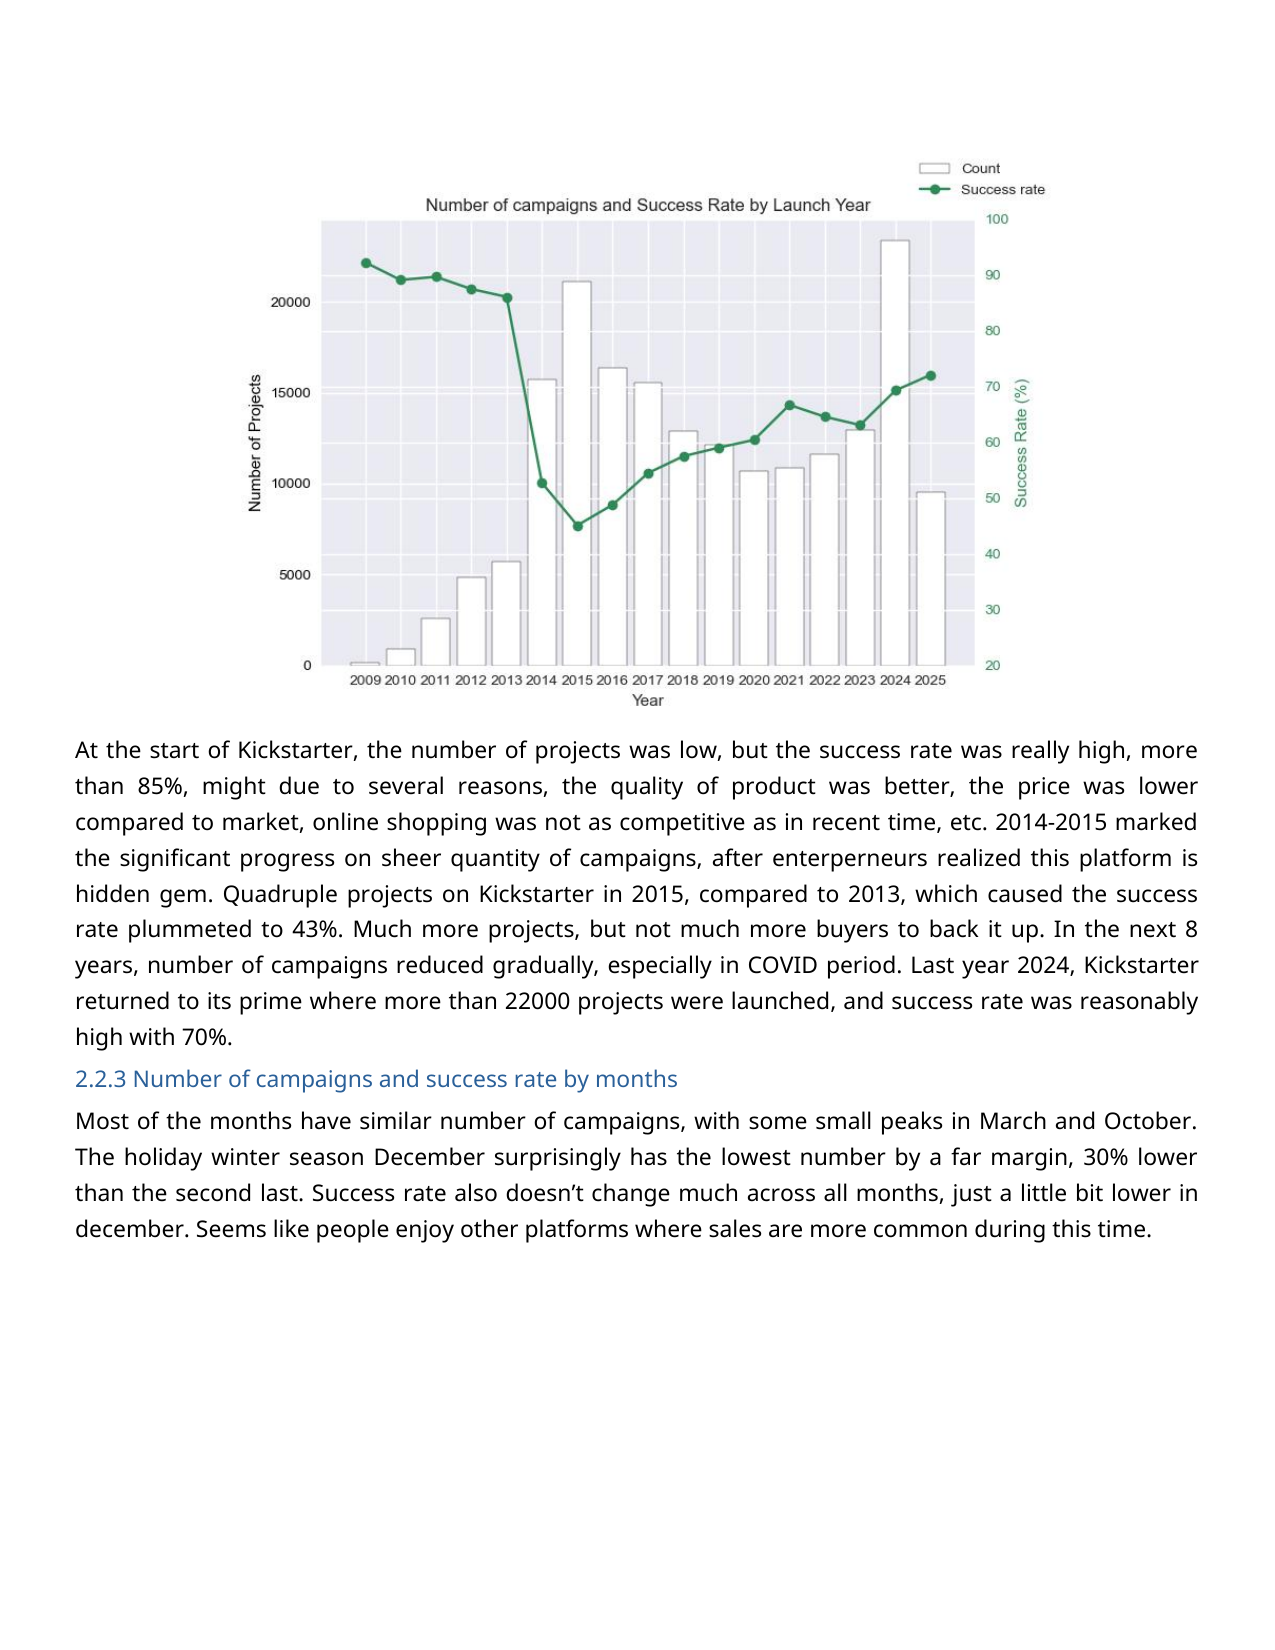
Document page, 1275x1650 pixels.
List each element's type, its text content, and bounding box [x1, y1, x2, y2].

picture [216, 150, 1059, 729]
text Most of the months have similar number of campaigns, with some small peaks in March and October. The holiday winter season December surprisingly has the lowest number by a far margin, 30% lower than the second last. Success rate also doesn’t change much across all months, just a little bit lower in december. Seems like people enjoy other platforms where sales are more common during this time. [75, 1105, 1200, 1244]
text 2.2.3 Number of campaigns and success rate by months [75, 1063, 1200, 1094]
